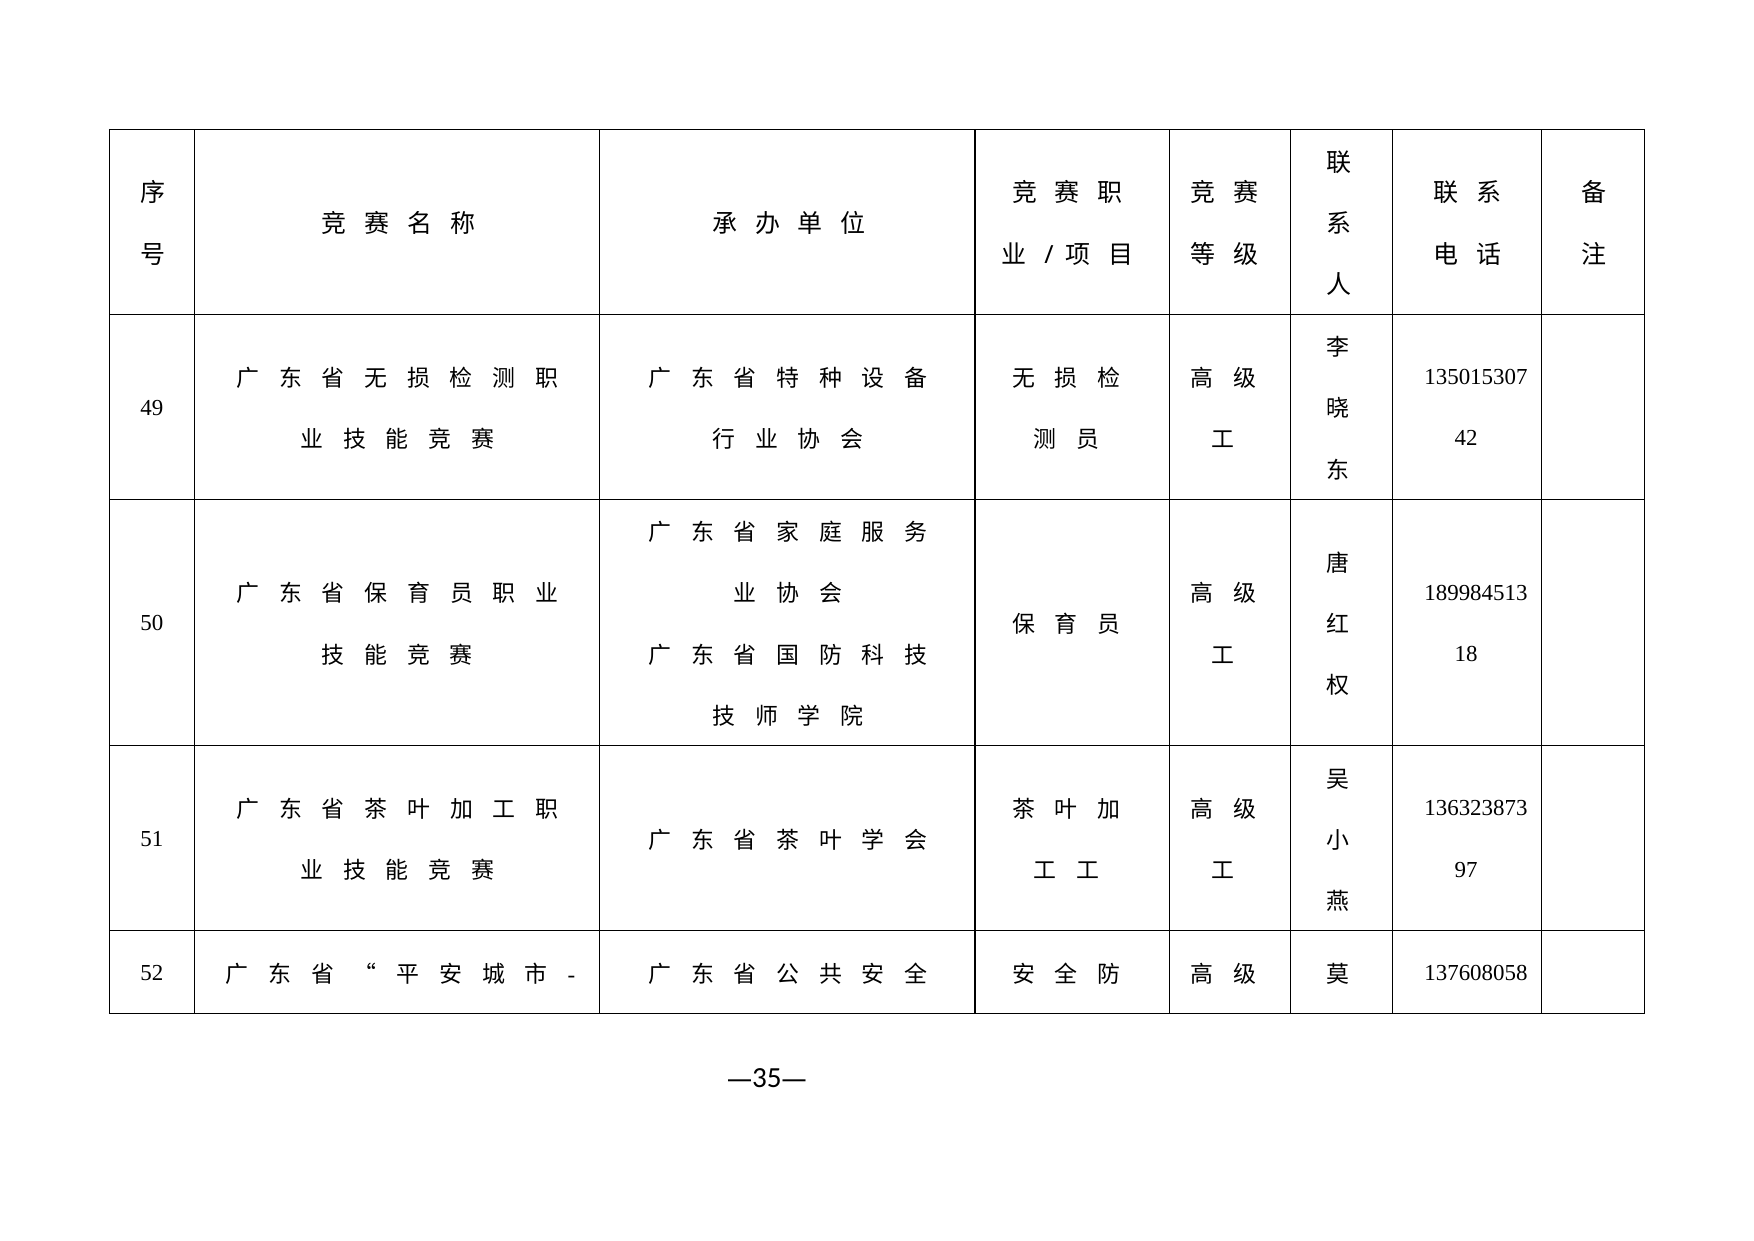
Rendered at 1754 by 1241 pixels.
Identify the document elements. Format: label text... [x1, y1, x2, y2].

table_cell 保育员 [976, 500, 1169, 745]
table_cell 18998451318 [1393, 500, 1541, 745]
table_cell 茶叶加工工 [976, 746, 1169, 930]
table_cell 广东省特种设备行业协会 [600, 315, 974, 499]
table_cell [1542, 746, 1644, 930]
table_cell 广东省“平安城市-智慧守护”智能安防职业技能竞赛 [195, 931, 599, 1013]
table_cell 广东省无损检测职业技能竞赛 [195, 315, 599, 499]
table_cell [1542, 315, 1644, 499]
table_cell 广东省保育员职业技能竞赛 [195, 500, 599, 745]
table_cell 13632387397 [1393, 746, 1541, 930]
table_cell [1542, 931, 1644, 1013]
table_cell 高级工 [1170, 746, 1290, 930]
table_cell 49 [110, 315, 194, 499]
table_cell 高级工 [1170, 500, 1290, 745]
table_cell 广东省公共安全技术防范协会 广东省新南方职业培训学院 [600, 931, 974, 1013]
table_cell 51 [110, 746, 194, 930]
table_cell 李晓东 [1291, 315, 1392, 499]
table_cell 无损检测员 [976, 315, 1169, 499]
table_cell 吴小燕 [1291, 746, 1392, 930]
table_cell 52 [110, 931, 194, 1013]
table_cell 莫丽诗 周浩东 [1291, 931, 1392, 1013]
table_header 联系电话 [1393, 130, 1541, 314]
table_cell 13501530742 [1393, 315, 1541, 499]
table_cell 高级工 [1170, 315, 1290, 499]
table_header 竞赛等级 [1170, 130, 1290, 314]
table_header 竞赛名称 [195, 130, 599, 314]
table_cell 广东省家庭服务业协会 广东省国防科技技师学院 [600, 500, 974, 745]
table_header 承办单位 [600, 130, 974, 314]
table_header 备注 [1542, 130, 1644, 314]
table_cell 广东省茶叶学会 [600, 746, 974, 930]
table_header 序号 [110, 130, 194, 314]
table_cell 高级工 [1170, 931, 1290, 1013]
table_cell 安全防范系统安装维护员 [976, 931, 1169, 1013]
table_cell 唐红权 [1291, 500, 1392, 745]
table_header 竞赛职业/项目 [976, 130, 1169, 314]
table_header 联系人 [1291, 130, 1392, 314]
table_cell 50 [110, 500, 194, 745]
table_cell 13760805826 13826029451 [1393, 931, 1541, 1013]
table_cell [1542, 500, 1644, 745]
table_cell 广东省茶叶加工职业技能竞赛 [195, 746, 599, 930]
